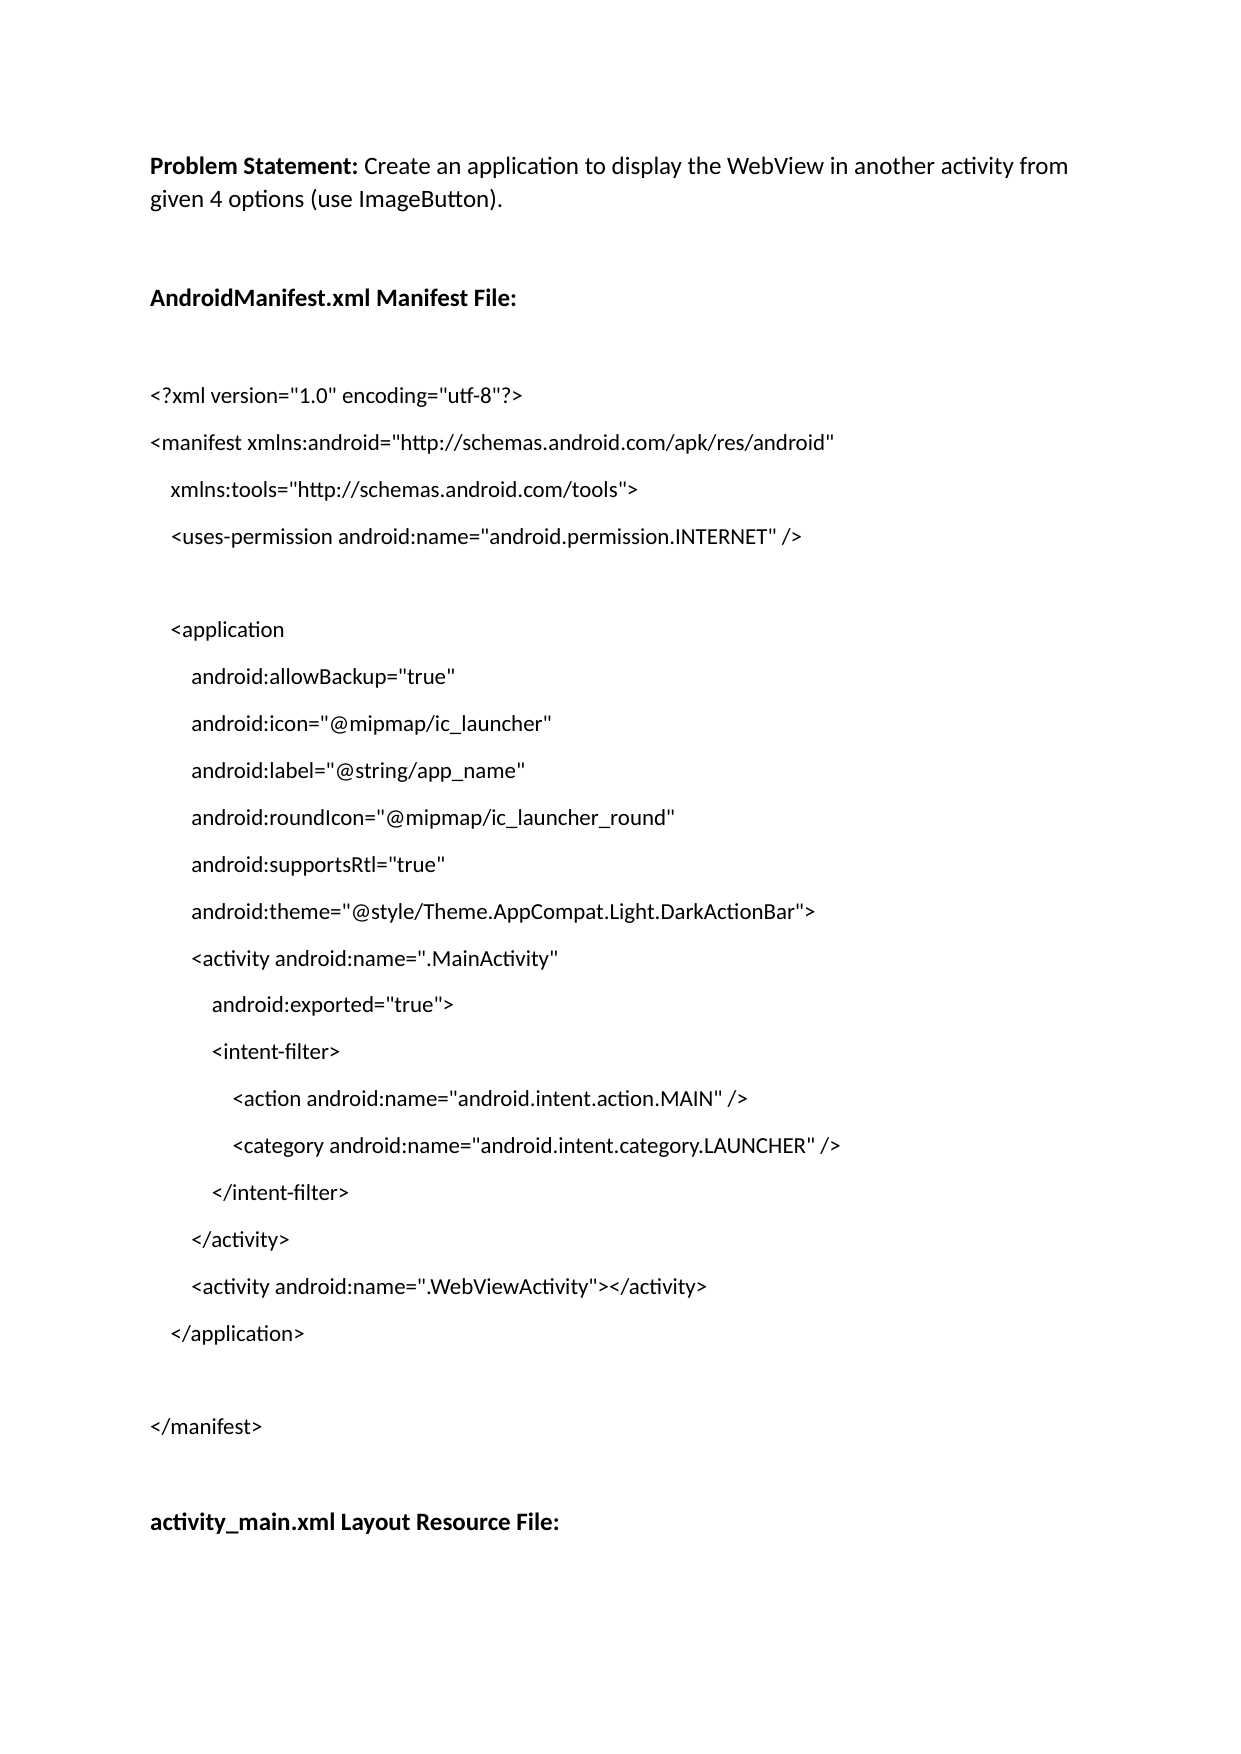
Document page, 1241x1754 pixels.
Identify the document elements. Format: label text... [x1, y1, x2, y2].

text <uses-permission android:name="android.permission.INTERNET" /> [150, 522, 1090, 550]
text <activity android:name=".MainActivity" [150, 944, 1090, 972]
text android:theme="@style/Theme.AppCompat.Light.DarkActionBar"> [150, 897, 1090, 925]
text </intent-filter> [150, 1178, 1090, 1206]
text </manifest> [150, 1412, 1090, 1441]
text </application> [150, 1319, 1090, 1347]
text <manifest xmlns:android="http://schemas.android.com/apk/res/android" [150, 428, 1090, 456]
text android:allowBackup="true" [150, 662, 1090, 691]
text android:label="@string/app_name" [150, 756, 1090, 784]
text android:roundIcon="@mipmap/ic_launcher_round" [150, 803, 1090, 831]
text Problem Statement: Create an application to display the WebView in another activity from given 4 options (use ImageButton). [150, 150, 1090, 213]
text <intent-filter> [150, 1037, 1090, 1066]
text <action android:name="android.intent.action.MAIN" /> [150, 1084, 1090, 1112]
text <activity android:name=".WebViewActivity"></activity> [150, 1272, 1090, 1300]
text </activity> [150, 1225, 1090, 1253]
text <category android:name="android.intent.category.LAUNCHER" /> [150, 1131, 1090, 1159]
text android:icon="@mipmap/ic_launcher" [150, 709, 1090, 737]
text android:exported="true"> [150, 991, 1090, 1019]
text activity_main.xml Layout Resource File: [150, 1506, 1090, 1537]
text AndroidManifest.xml Manifest File: [150, 282, 1090, 313]
text xmlns:tools="http://schemas.android.com/tools"> [150, 475, 1090, 503]
text <application [150, 616, 1090, 644]
text android:supportsRtl="true" [150, 850, 1090, 878]
text <?xml version="1.0" encoding="utf-8"?> [150, 381, 1090, 409]
